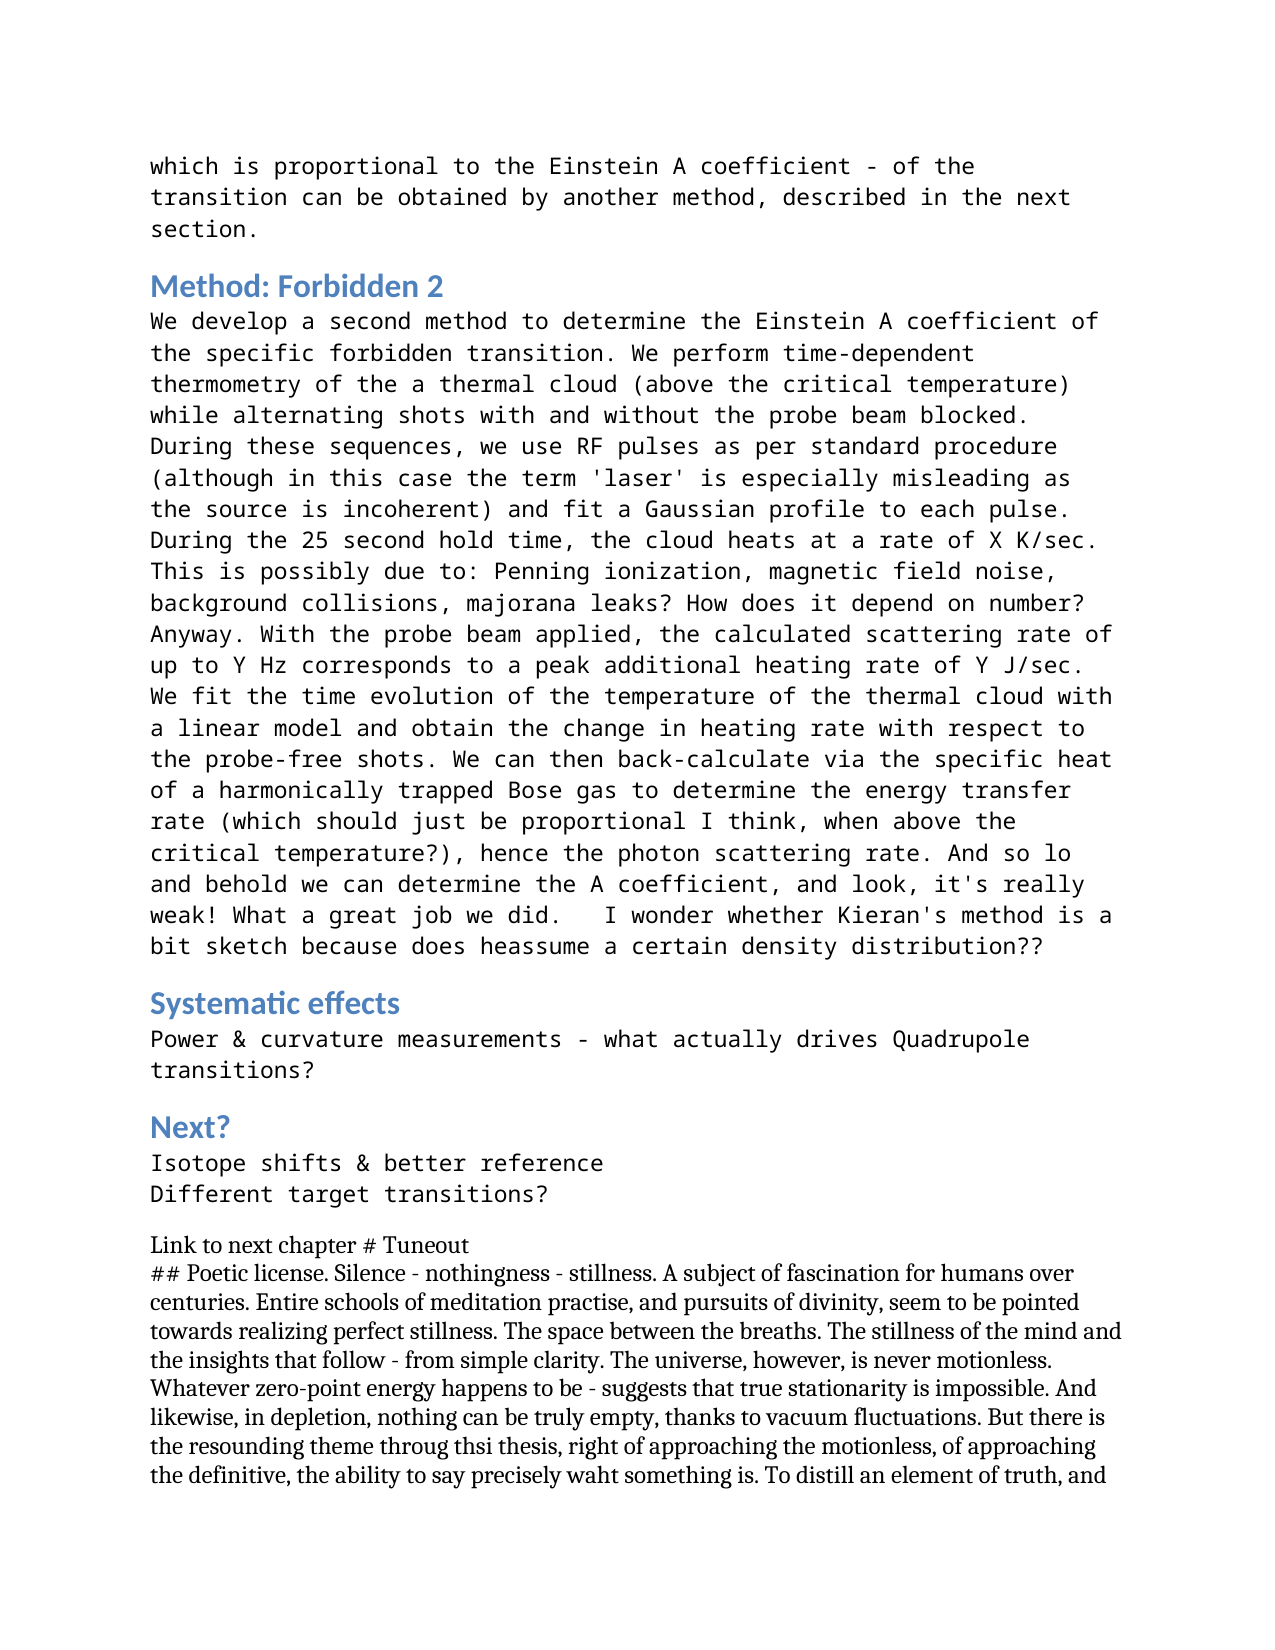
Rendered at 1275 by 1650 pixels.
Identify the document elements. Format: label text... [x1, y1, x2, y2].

subtitle Method: Forbidden 2 [150, 264, 1125, 305]
subtitle Systematic effects [150, 982, 1125, 1023]
text Power & curvature measurements - what actually drives Quadrupole transitions? [150, 1023, 1125, 1086]
text Isotope shifts & better reference Different target transitions? [150, 1147, 1125, 1210]
subtitle Next? [150, 1106, 1125, 1147]
